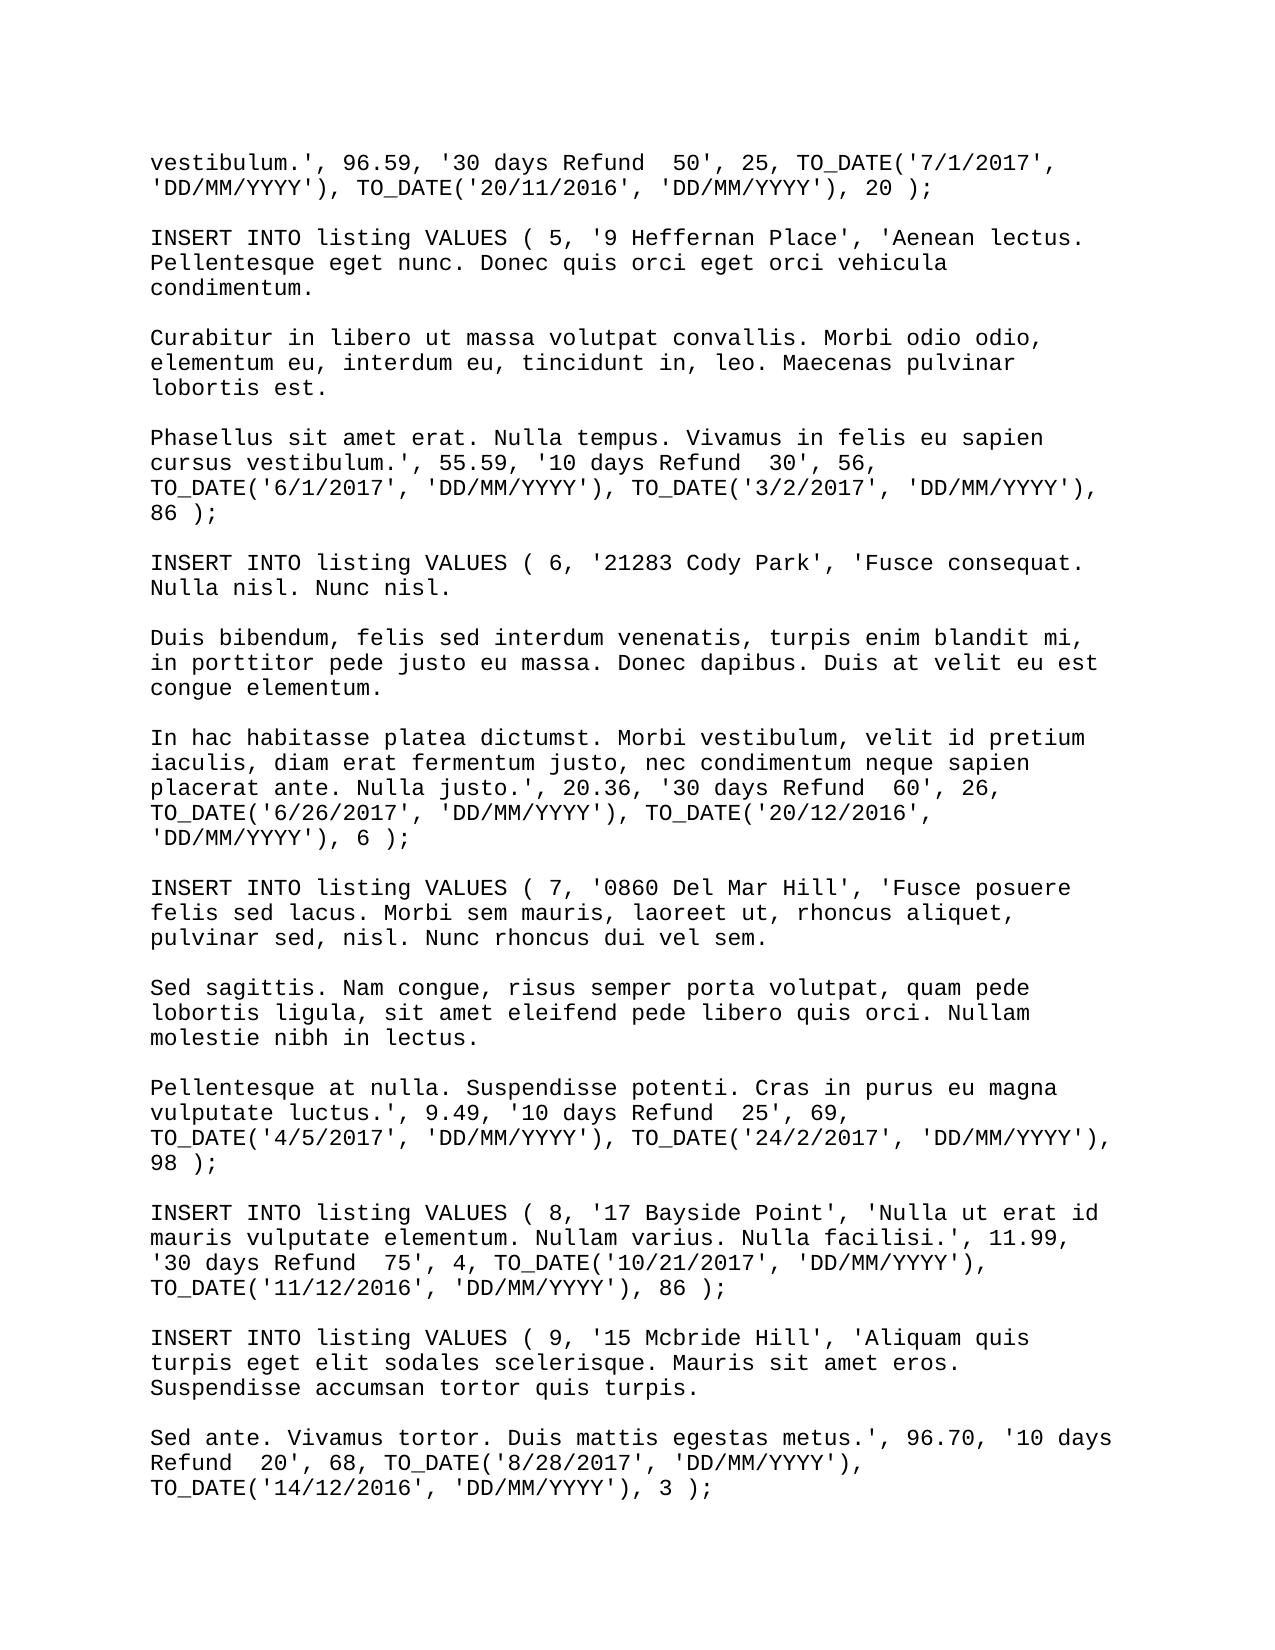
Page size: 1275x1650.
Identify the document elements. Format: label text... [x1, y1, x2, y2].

text Duis bibendum, felis sed interdum venenatis, turpis enim blandit mi, in porttitor pede justo eu massa. Donec dapibus. Duis at velit eu est congue elementum. [150, 625, 1125, 700]
text INSERT INTO listing VALUES ( 9, '15 Mcbride Hill', 'Aliquam quis turpis eget elit sodales scelerisque. Mauris sit amet eros. Suspendisse accumsan tortor quis turpis. [150, 1325, 1125, 1400]
text Sed ante. Vivamus tortor. Duis mattis egestas metus.', 96.70, '10 days Refund 20', 68, TO_DATE('8/28/2017', 'DD/MM/YYYY'), TO_DATE('14/12/2016', 'DD/MM/YYYY'), 3 ); [150, 1425, 1125, 1500]
text Sed sagittis. Nam congue, risus semper porta volutpat, quam pede lobortis ligula, sit amet eleifend pede libero quis orci. Nullam molestie nibh in lectus. [150, 975, 1125, 1050]
text INSERT INTO listing VALUES ( 6, '21283 Cody Park', 'Fusce consequat. Nulla nisl. Nunc nisl. [150, 550, 1125, 600]
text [150, 150, 1125, 200]
text Phasellus sit amet erat. Nulla tempus. Vivamus in felis eu sapien cursus vestibulum.', 55.59, '10 days Refund 30', 56, TO_DATE('6/1/2017', 'DD/MM/YYYY'), TO_DATE('3/2/2017', 'DD/MM/YYYY'), 86 ); [150, 425, 1125, 525]
text In hac habitasse platea dictumst. Morbi vestibulum, velit id pretium iaculis, diam erat fermentum justo, nec condimentum neque sapien placerat ante. Nulla justo.', 20.36, '30 days Refund 60', 26, TO_DATE('6/26/2017', 'DD/MM/YYYY'), TO_DATE('20/12/2016', 'DD/MM/YYYY'), 6 ); [150, 725, 1125, 850]
text Pellentesque at nulla. Suspendisse potenti. Cras in purus eu magna vulputate luctus.', 9.49, '10 days Refund 25', 69, TO_DATE('4/5/2017', 'DD/MM/YYYY'), TO_DATE('24/2/2017', 'DD/MM/YYYY'), 98 ); [150, 1075, 1125, 1175]
text Curabitur in libero ut massa volutpat convallis. Morbi odio odio, elementum eu, interdum eu, tincidunt in, leo. Maecenas pulvinar lobortis est. [150, 325, 1125, 400]
text INSERT INTO listing VALUES ( 8, '17 Bayside Point', 'Nulla ut erat id mauris vulputate elementum. Nullam varius. Nulla facilisi.', 11.99, '30 days Refund 75', 4, TO_DATE('10/21/2017', 'DD/MM/YYYY'), TO_DATE('11/12/2016', 'DD/MM/YYYY'), 86 ); [150, 1200, 1125, 1300]
text INSERT INTO listing VALUES ( 7, '0860 Del Mar Hill', 'Fusce posuere felis sed lacus. Morbi sem mauris, laoreet ut, rhoncus aliquet, pulvinar sed, nisl. Nunc rhoncus dui vel sem. [150, 875, 1125, 950]
text INSERT INTO listing VALUES ( 5, '9 Heffernan Place', 'Aenean lectus. Pellentesque eget nunc. Donec quis orci eget orci vehicula condimentum. [150, 225, 1125, 300]
